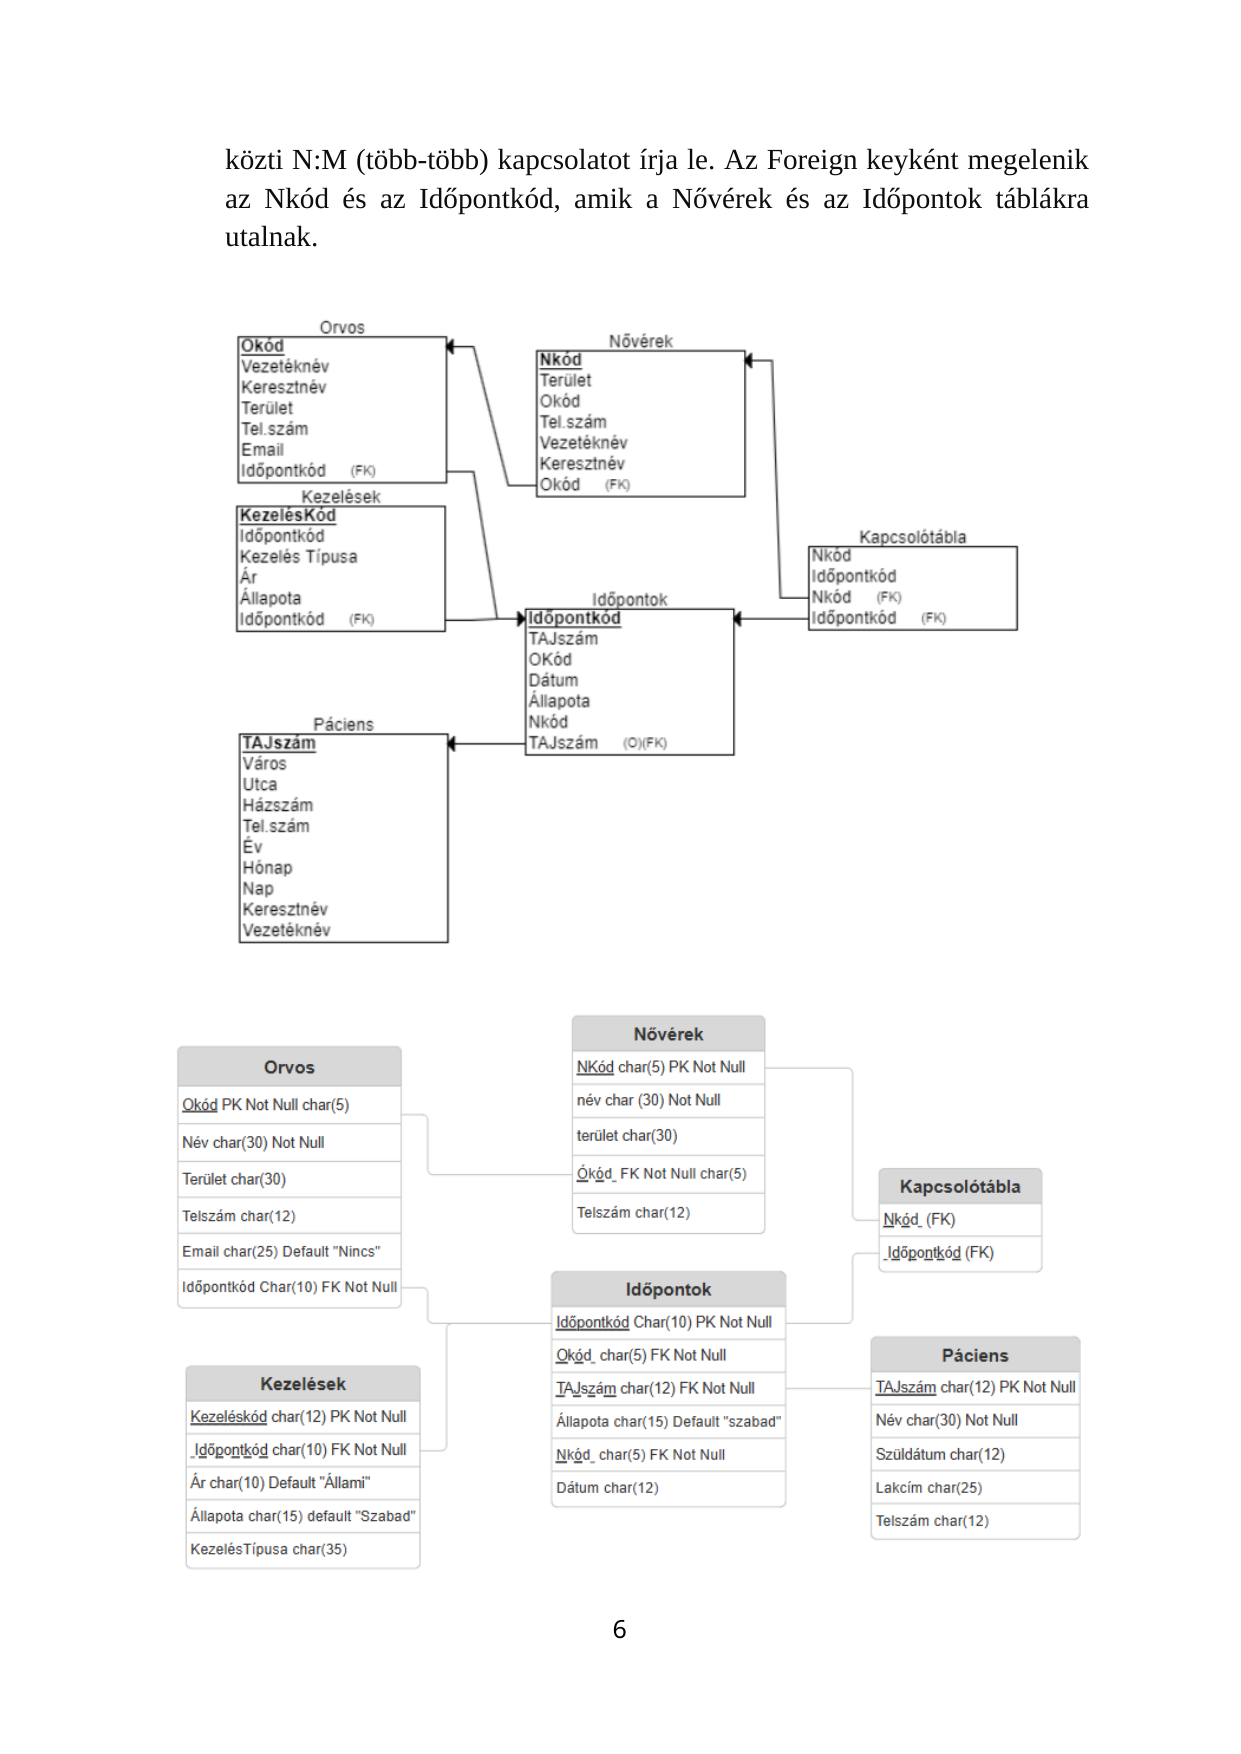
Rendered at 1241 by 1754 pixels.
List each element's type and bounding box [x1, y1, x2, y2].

list [187, 142, 1090, 253]
